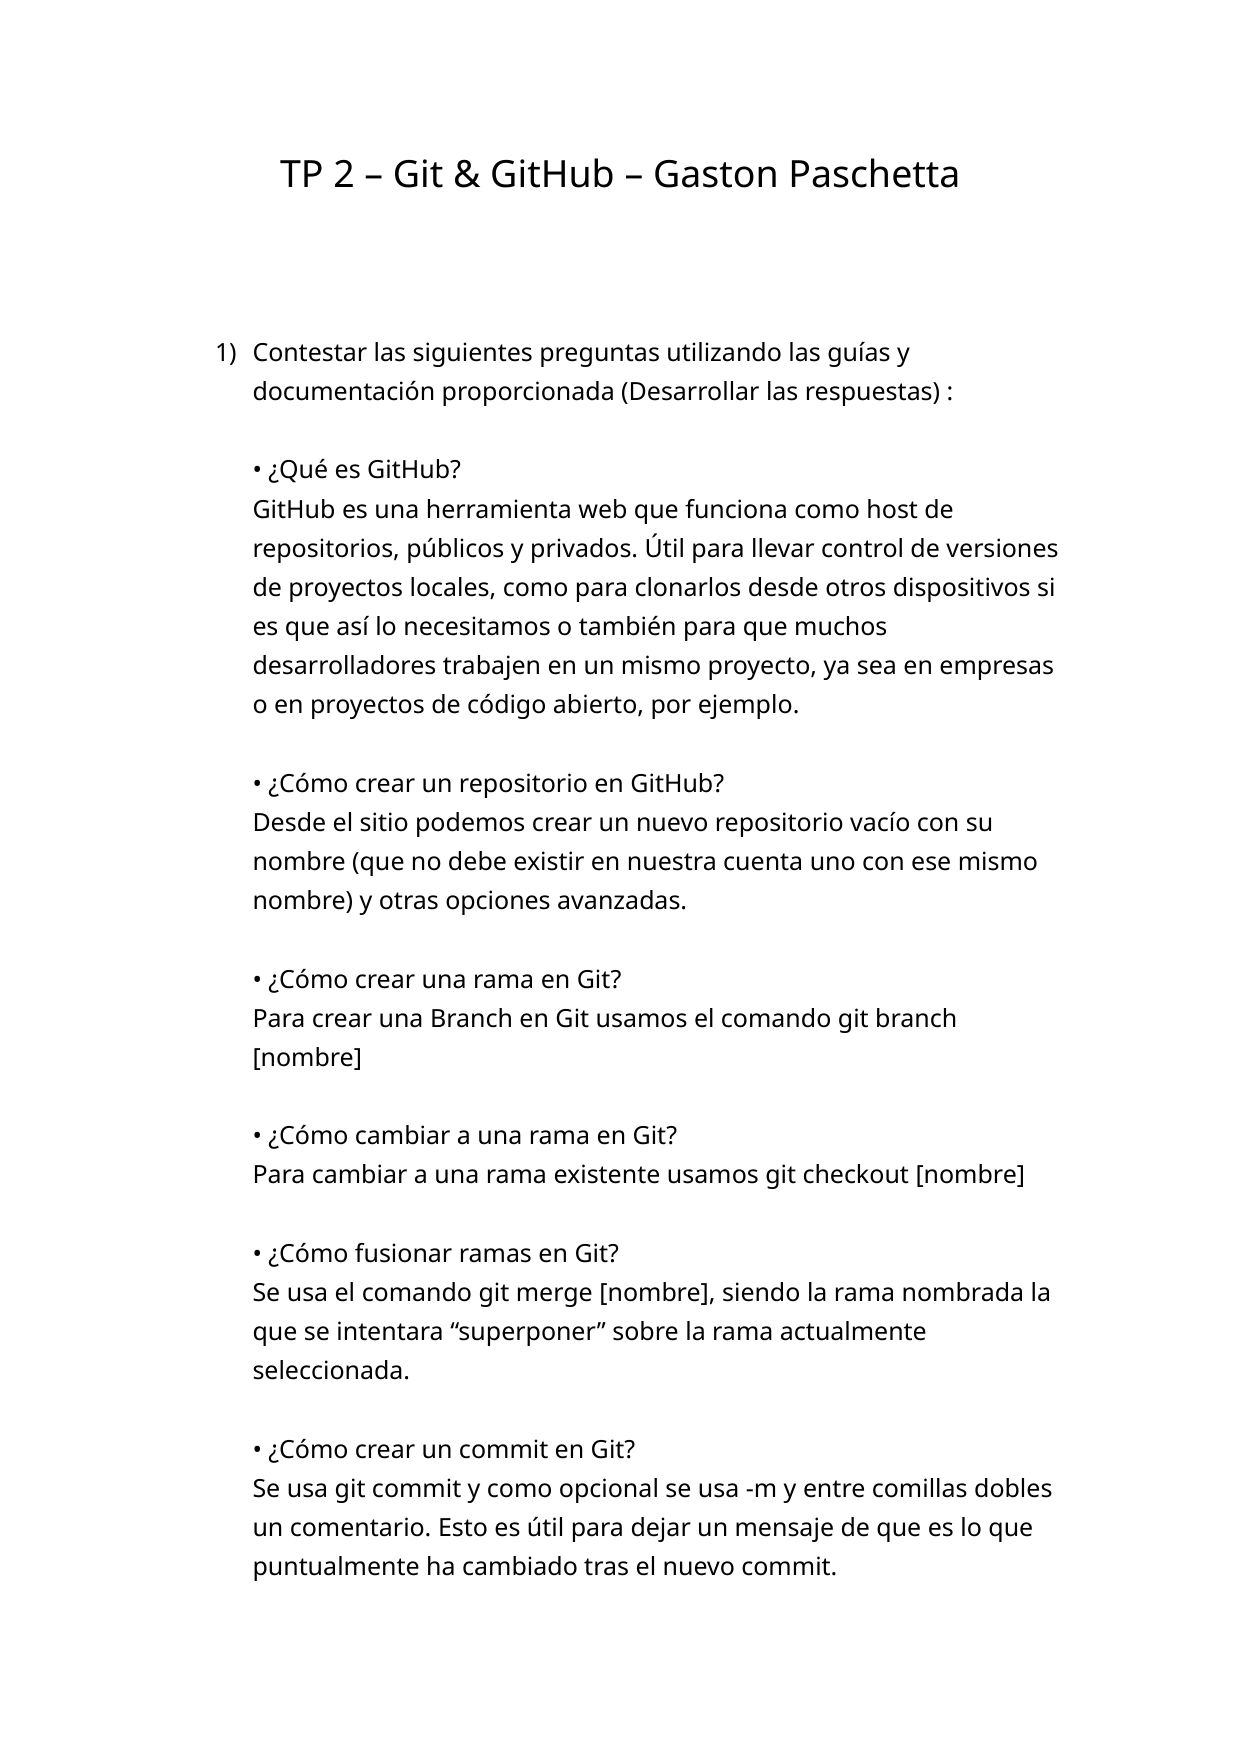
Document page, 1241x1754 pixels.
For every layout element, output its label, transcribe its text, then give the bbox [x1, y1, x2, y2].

list Se usa el comando git merge [nombre], siendo la rama nombrada la que se intentara “superponer” sobre la rama actualmente seleccionada. [252, 1274, 1063, 1387]
text TP 2 – Git & GitHub – Gaston Paschetta [177, 148, 1063, 199]
list Desde el sitio podemos crear un nuevo repositorio vacío con su nombre (que no debe existir en nuestra cuenta uno con ese mismo nombre) y otras opciones avanzadas. [252, 804, 1063, 917]
list Para crear una Branch en Git usamos el comando git branch [nombre] [252, 1000, 1063, 1074]
list • ¿Cómo crear un repositorio en GitHub? [252, 765, 1063, 799]
list GitHub es una herramienta web que funciona como host de repositorios, públicos y privados. Útil para llevar control de versiones de proyectos locales, como para clonarlos desde otros dispositivos si es que así lo necesitamos o también para que muchos desarrolladores trabajen en un mismo proyecto, ya sea en empresas o en proyectos de código abierto, por ejemplo. [252, 491, 1063, 721]
list • ¿Cómo fusionar ramas en Git? [252, 1235, 1063, 1269]
list Para cambiar a una rama existente usamos git checkout [nombre] [252, 1157, 1063, 1191]
list • ¿Cómo cambiar a una rama en Git? [252, 1118, 1063, 1152]
list Se usa git commit y como opcional se usa -m y entre comillas dobles un comentario. Esto es útil para dejar un mensaje de que es lo que puntualmente ha cambiado tras el nuevo commit. [252, 1470, 1063, 1583]
list Contestar las siguientes preguntas utilizando las guías y documentación proporcionada (Desarrollar las respuestas) : [215, 334, 1063, 408]
list • ¿Cómo crear un commit en Git? [252, 1431, 1063, 1465]
list • ¿Cómo crear una rama en Git? [252, 961, 1063, 995]
list • ¿Qué es GitHub? [252, 452, 1063, 486]
